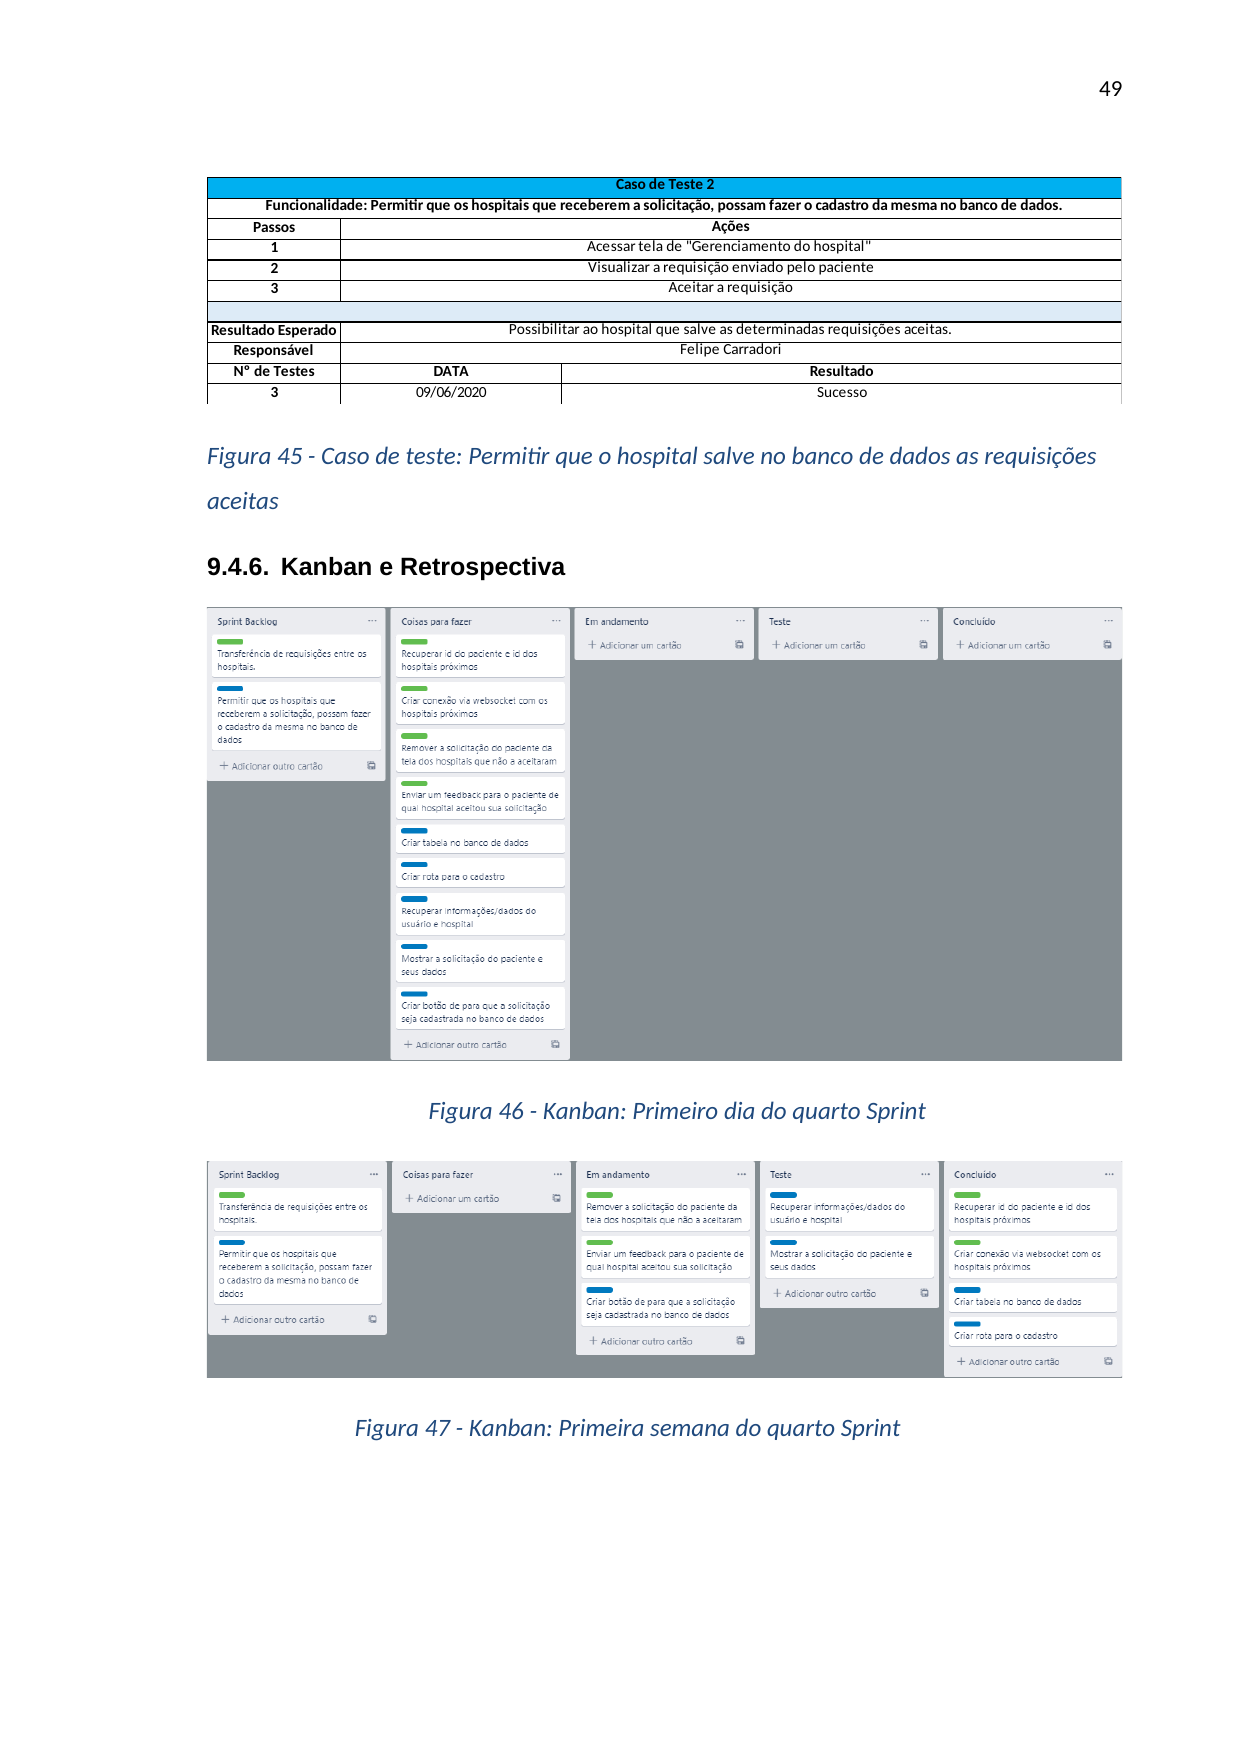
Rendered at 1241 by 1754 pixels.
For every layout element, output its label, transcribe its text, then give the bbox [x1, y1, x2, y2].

text Figura 45 - Caso de teste: Permitir que o hospital salve no banco de dados as requisições aceitas [207, 440, 1122, 516]
text Figura 47 - Kanban: Primeira semana do quarto Sprint [281, 1412, 1122, 1443]
text Figura 46 - Kanban: Primeiro dia do quarto Sprint [354, 1095, 1122, 1126]
subtitle Kanban e Retrospectiva [207, 552, 1122, 581]
